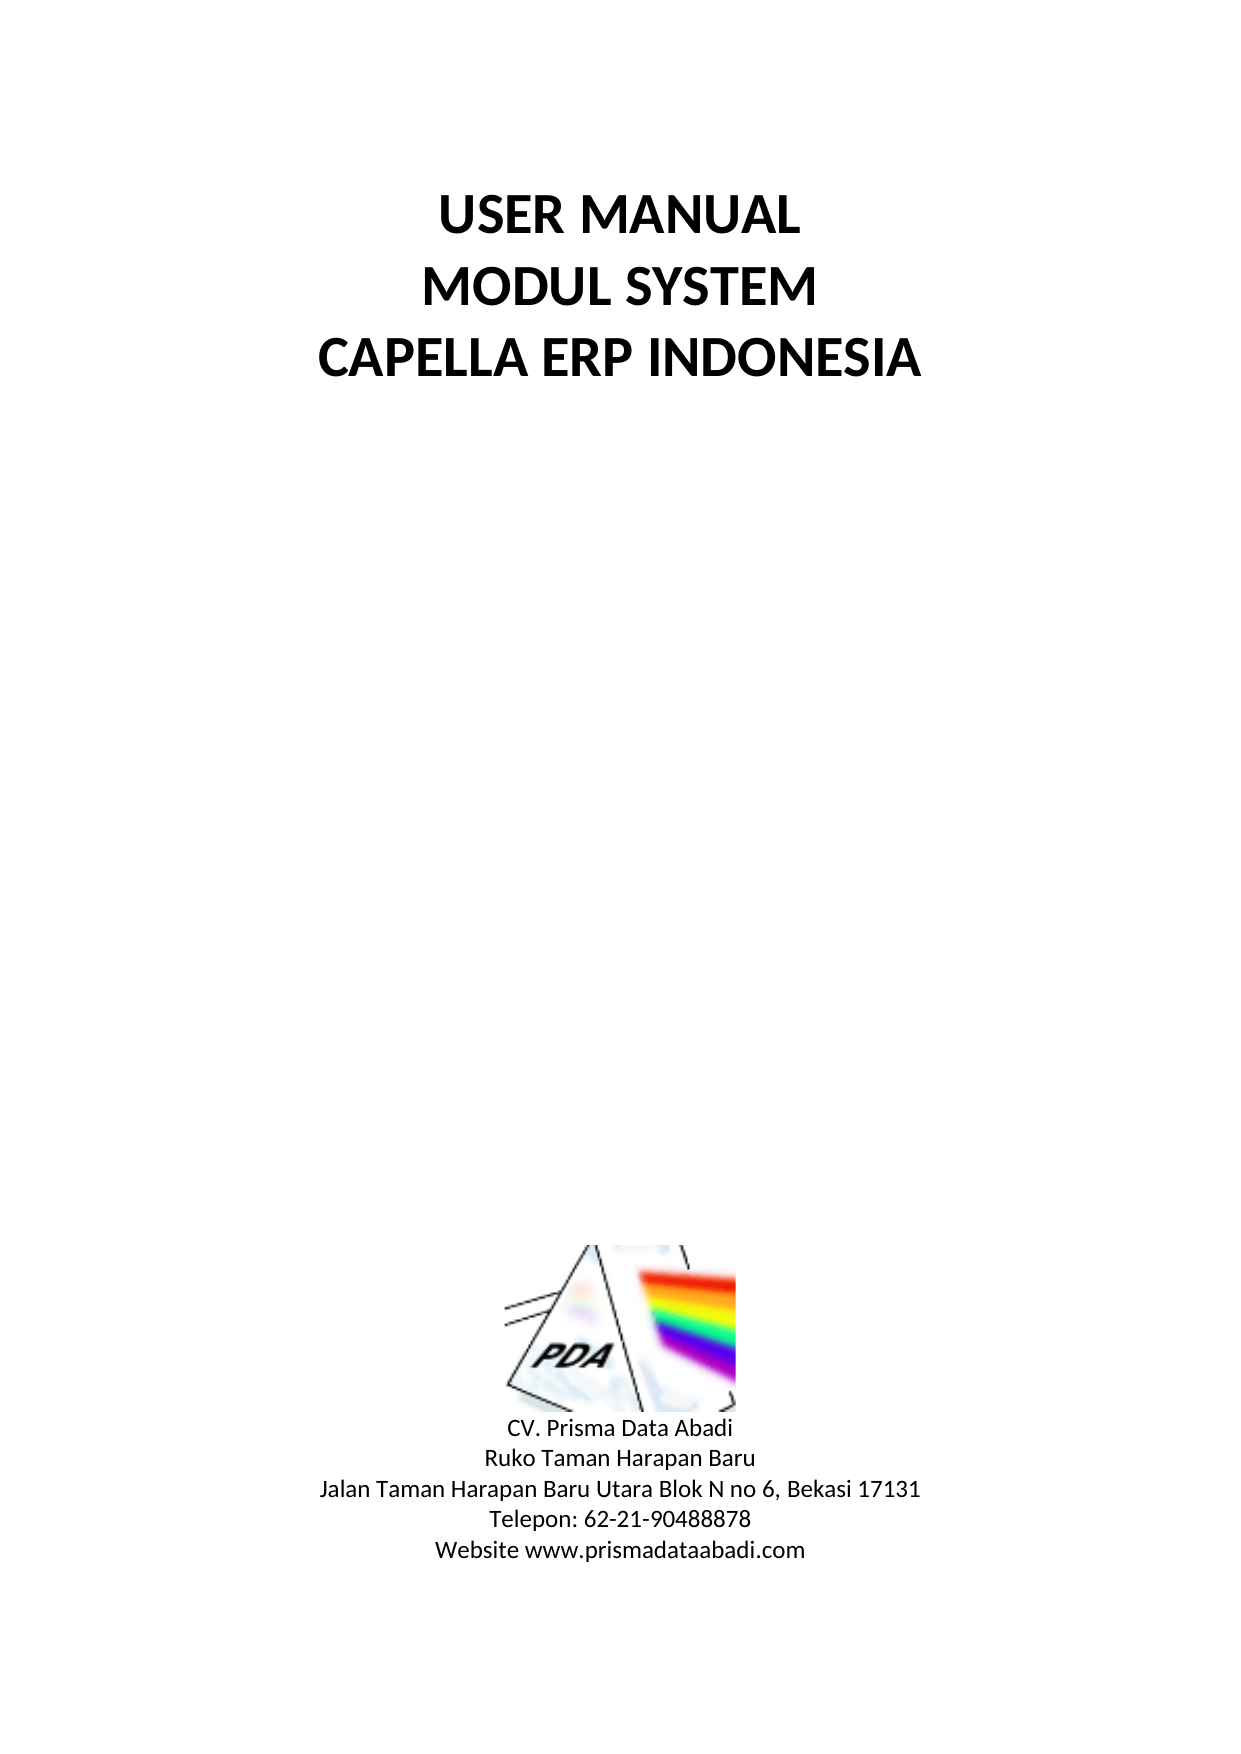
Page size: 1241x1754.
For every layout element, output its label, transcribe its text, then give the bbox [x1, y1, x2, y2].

text Ruko Taman Harapan Baru [177, 1442, 1063, 1473]
text CV. Prisma Data Abadi [177, 1412, 1063, 1442]
text MODUL SYSTEM [177, 248, 1063, 320]
text USER MANUAL [177, 177, 1063, 248]
text Telepon: 62-21-90488878 [177, 1503, 1063, 1534]
text Jalan Taman Harapan Baru Utara Blok N no 6, Bekasi 17131 [177, 1473, 1063, 1503]
text CAPELLA ERP INDONESIA [177, 320, 1063, 391]
picture [504, 1245, 736, 1412]
text Website www.prismadataabadi.com [177, 1534, 1063, 1564]
